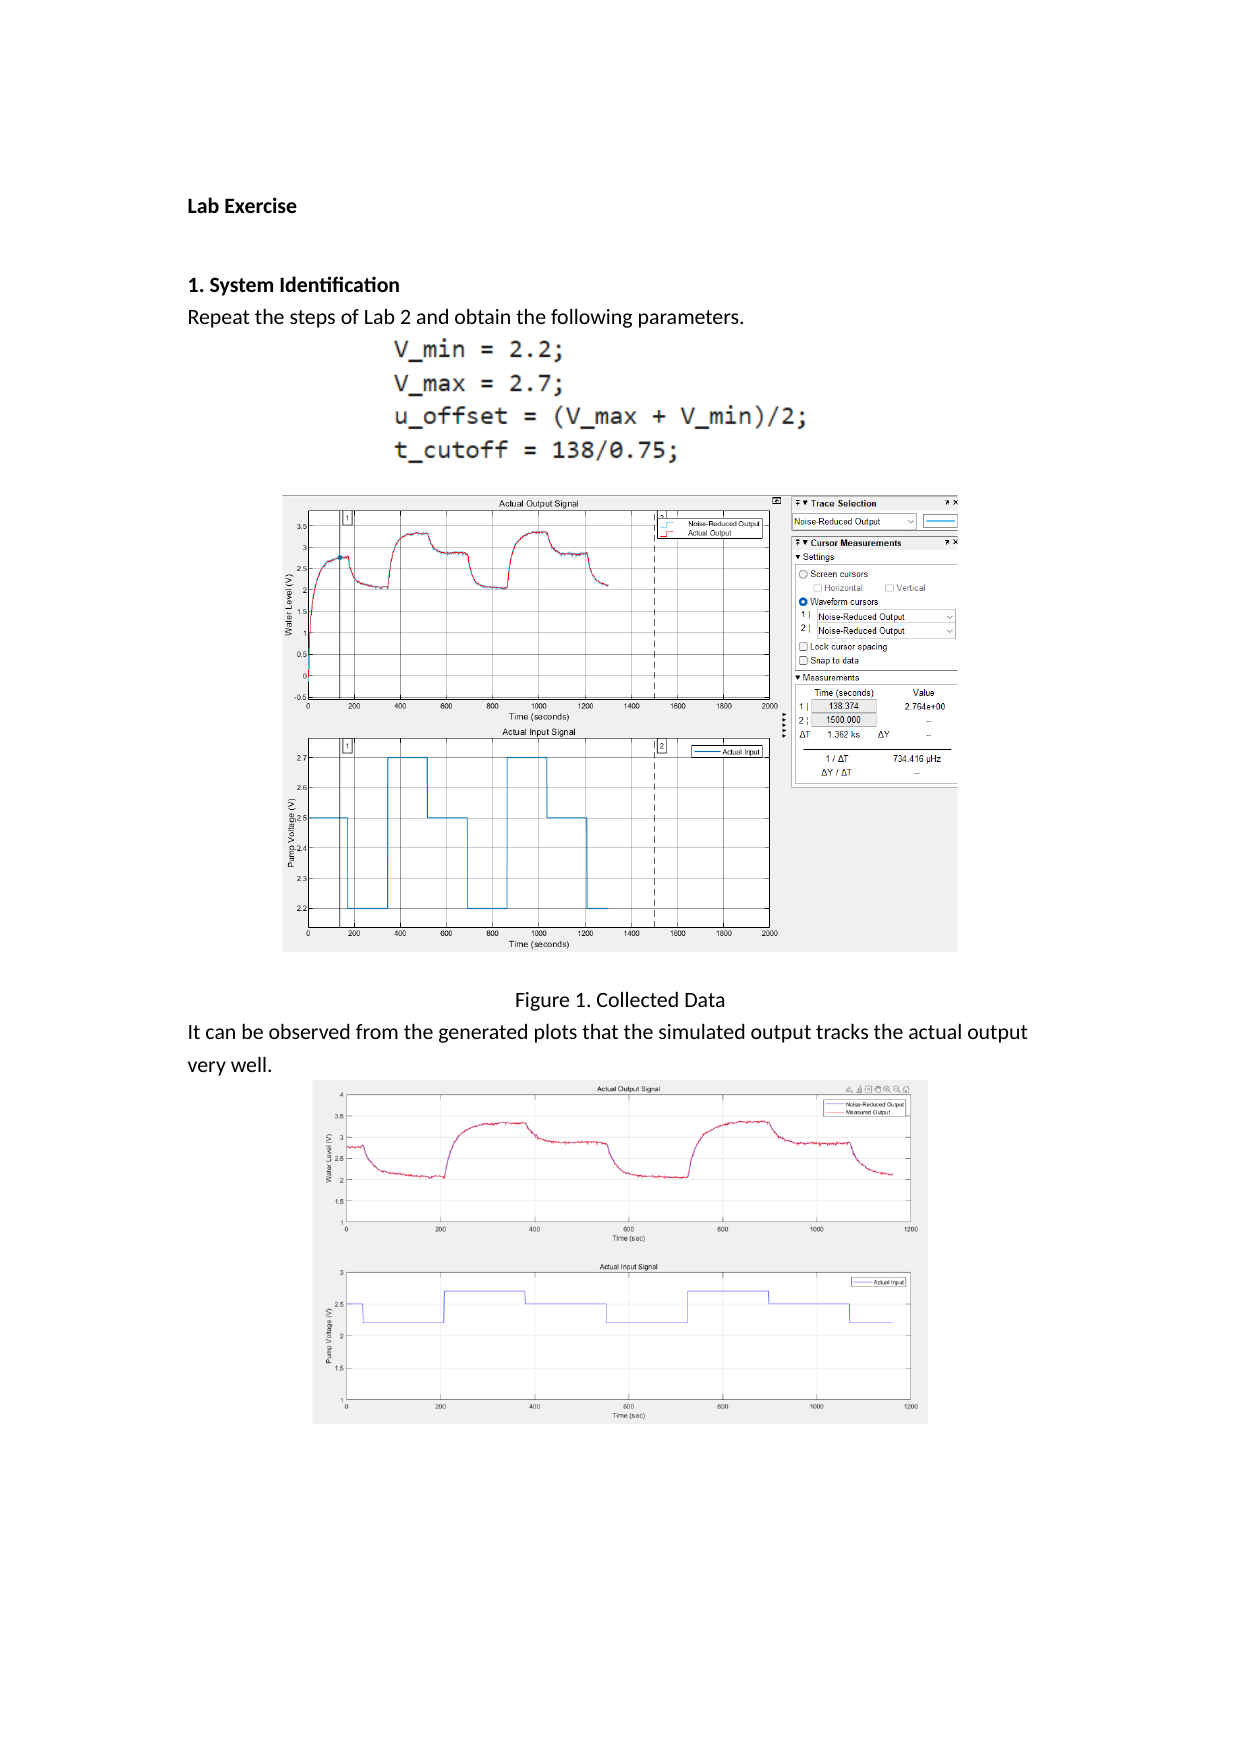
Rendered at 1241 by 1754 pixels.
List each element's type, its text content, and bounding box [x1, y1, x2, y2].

picture [282, 495, 958, 952]
list System Identification [187, 268, 1053, 300]
list Figure 1. Collected Data [187, 983, 1053, 1015]
list It can be observed from the generated plots that the simulated output tracks the actual output very well. [187, 1015, 1053, 1080]
picture [368, 332, 872, 472]
picture [312, 1080, 928, 1424]
subtitle Lab Exercise [187, 189, 1053, 222]
list Repeat the steps of Lab 2 and obtain the following parameters. [187, 300, 1053, 333]
